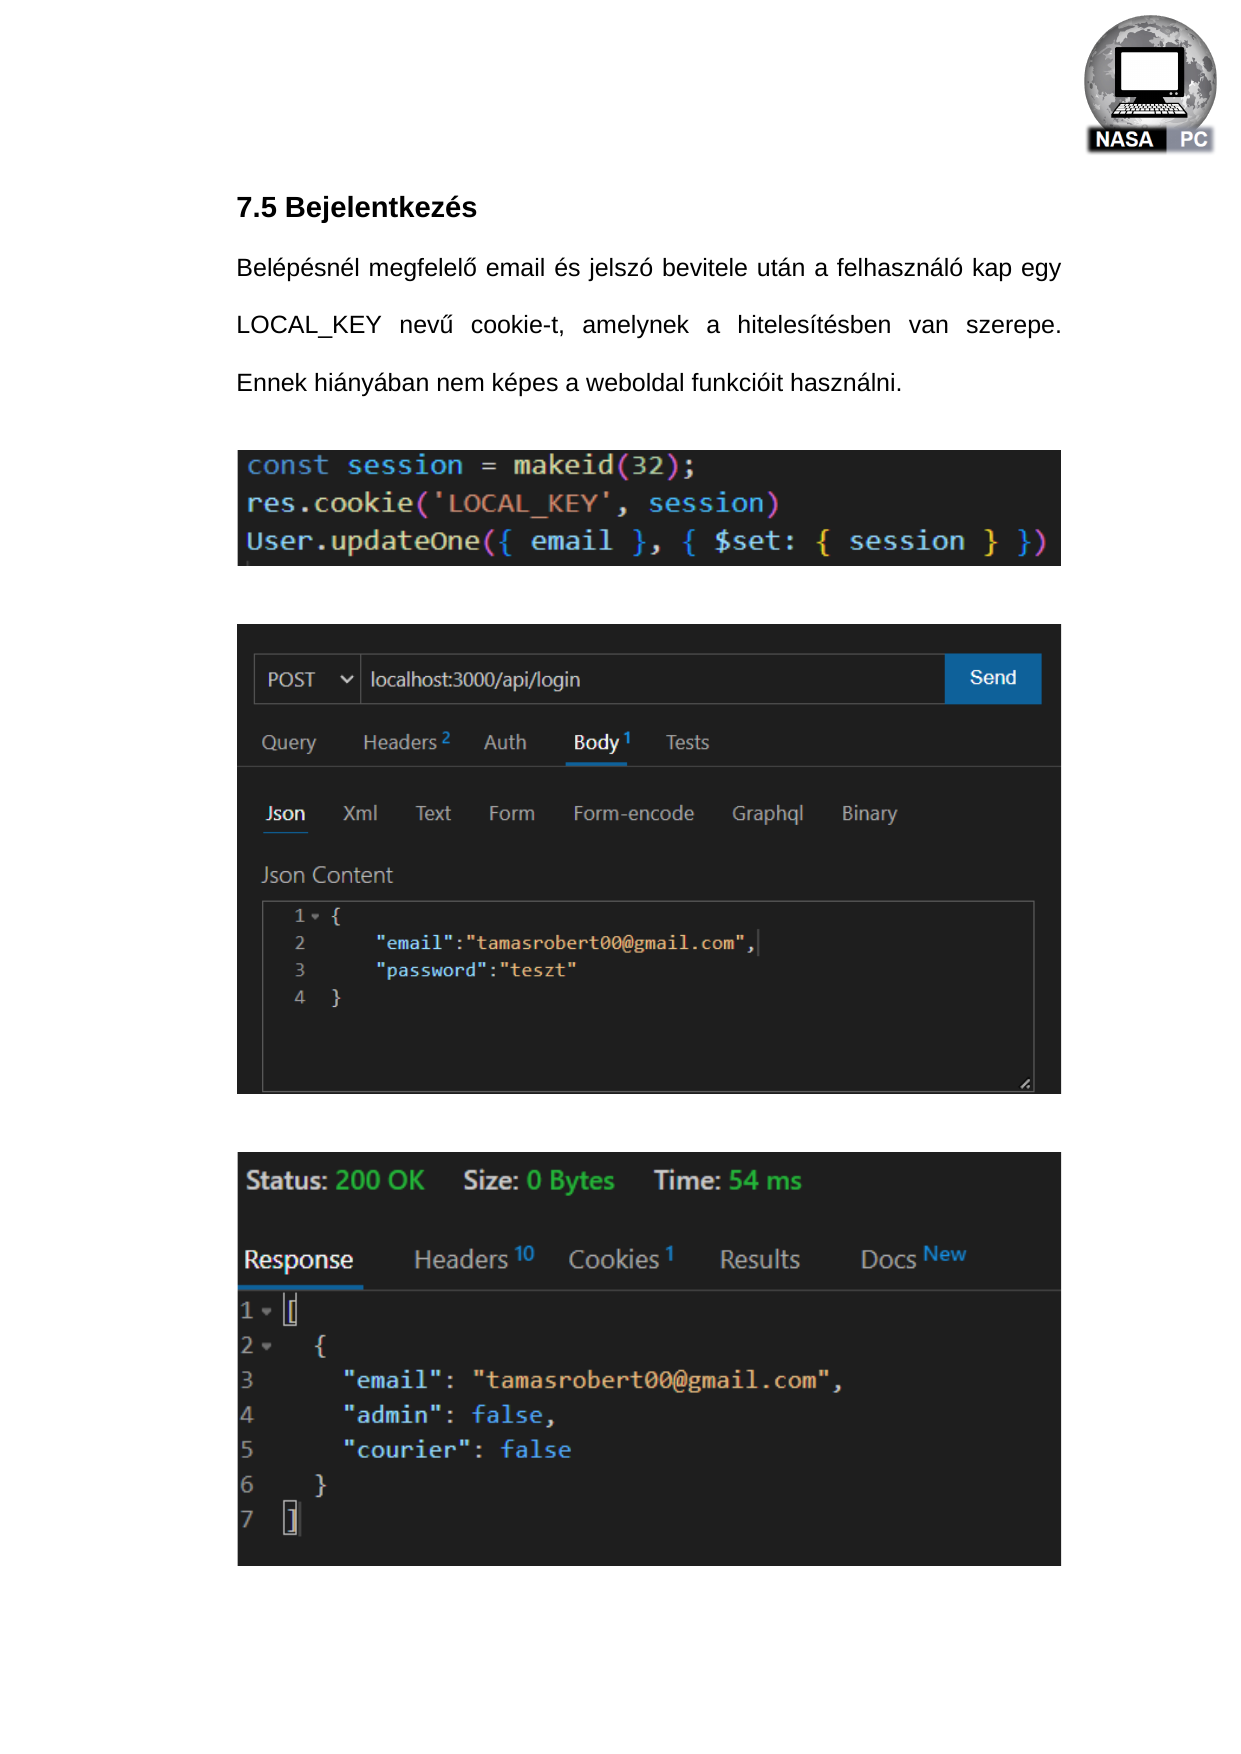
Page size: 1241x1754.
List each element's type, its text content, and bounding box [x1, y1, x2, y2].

subtitle 7.5 Bejelentkezés [236, 190, 1063, 223]
picture [1084, 15, 1217, 149]
text Belépésnél megfelelő email és jelszó bevitele után a felhasználó kap egy LOCAL_KEY nevű cookie-t, amelynek a hitelesítésben van szerepe. Ennek hiányában nem képes a weboldal funkcióit használni. [236, 252, 1063, 396]
picture [236, 450, 1060, 566]
picture [236, 1152, 1060, 1564]
picture [236, 624, 1060, 1093]
